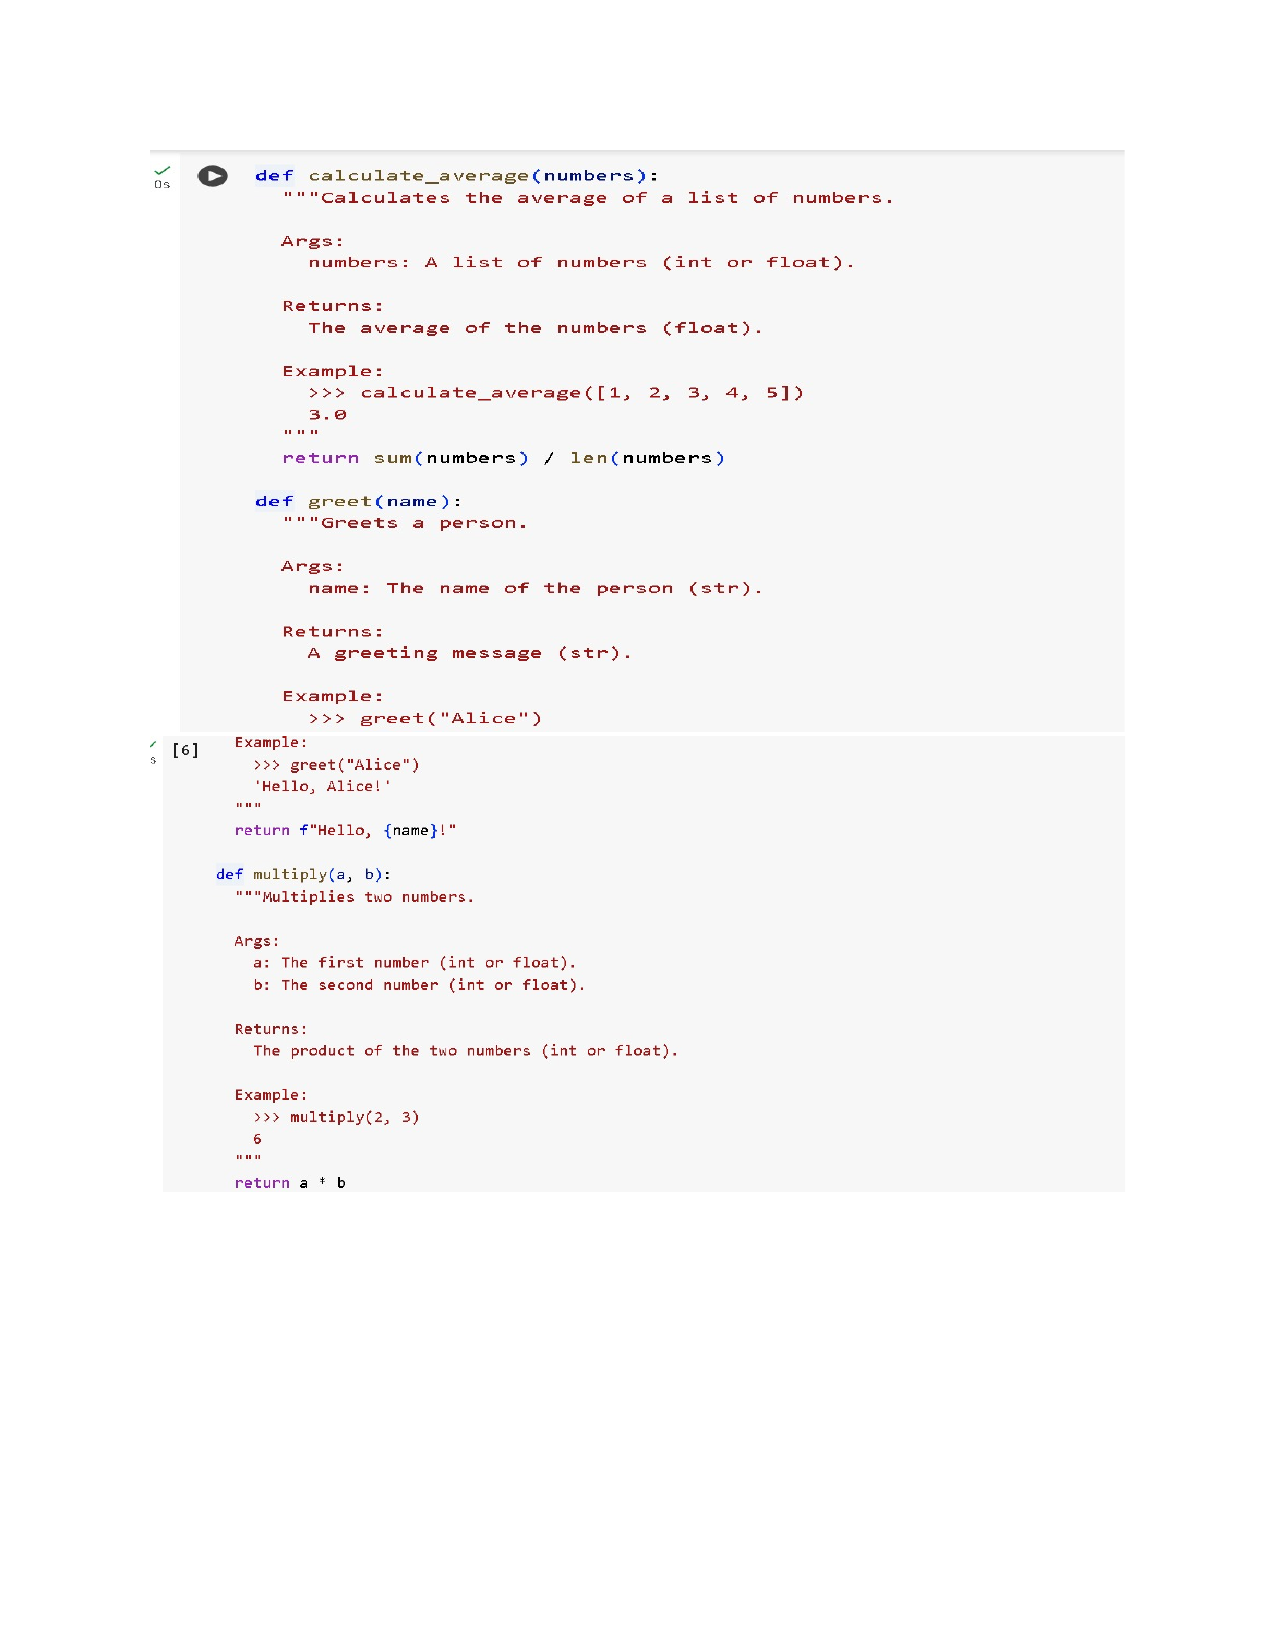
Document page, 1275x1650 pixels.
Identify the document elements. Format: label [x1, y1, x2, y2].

picture [150, 736, 1125, 1192]
picture [150, 150, 1125, 732]
